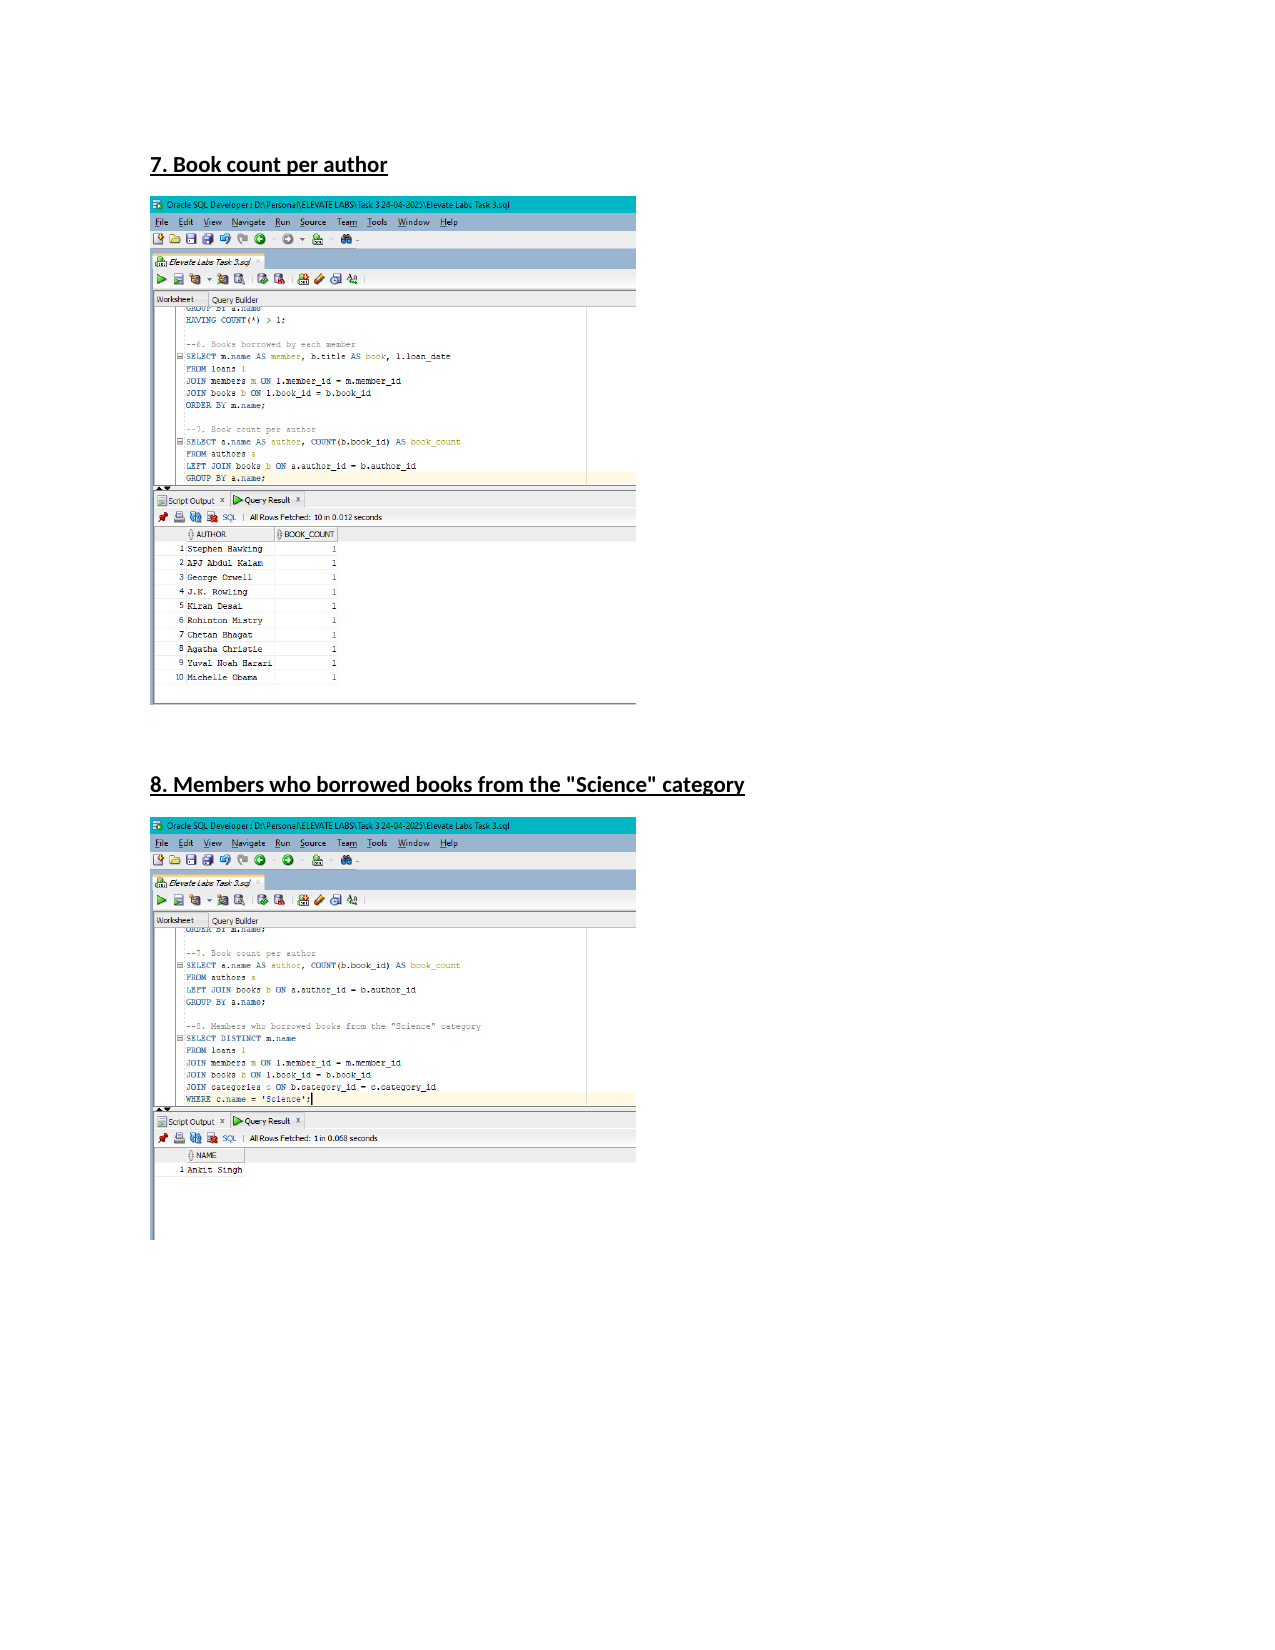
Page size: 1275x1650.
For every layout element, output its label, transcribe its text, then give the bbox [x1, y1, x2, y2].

picture [150, 196, 636, 705]
picture [150, 817, 636, 1240]
text 8. Members who borrowed books from the "Science" category [150, 770, 1125, 798]
text 7. Book count per author [150, 150, 1125, 178]
